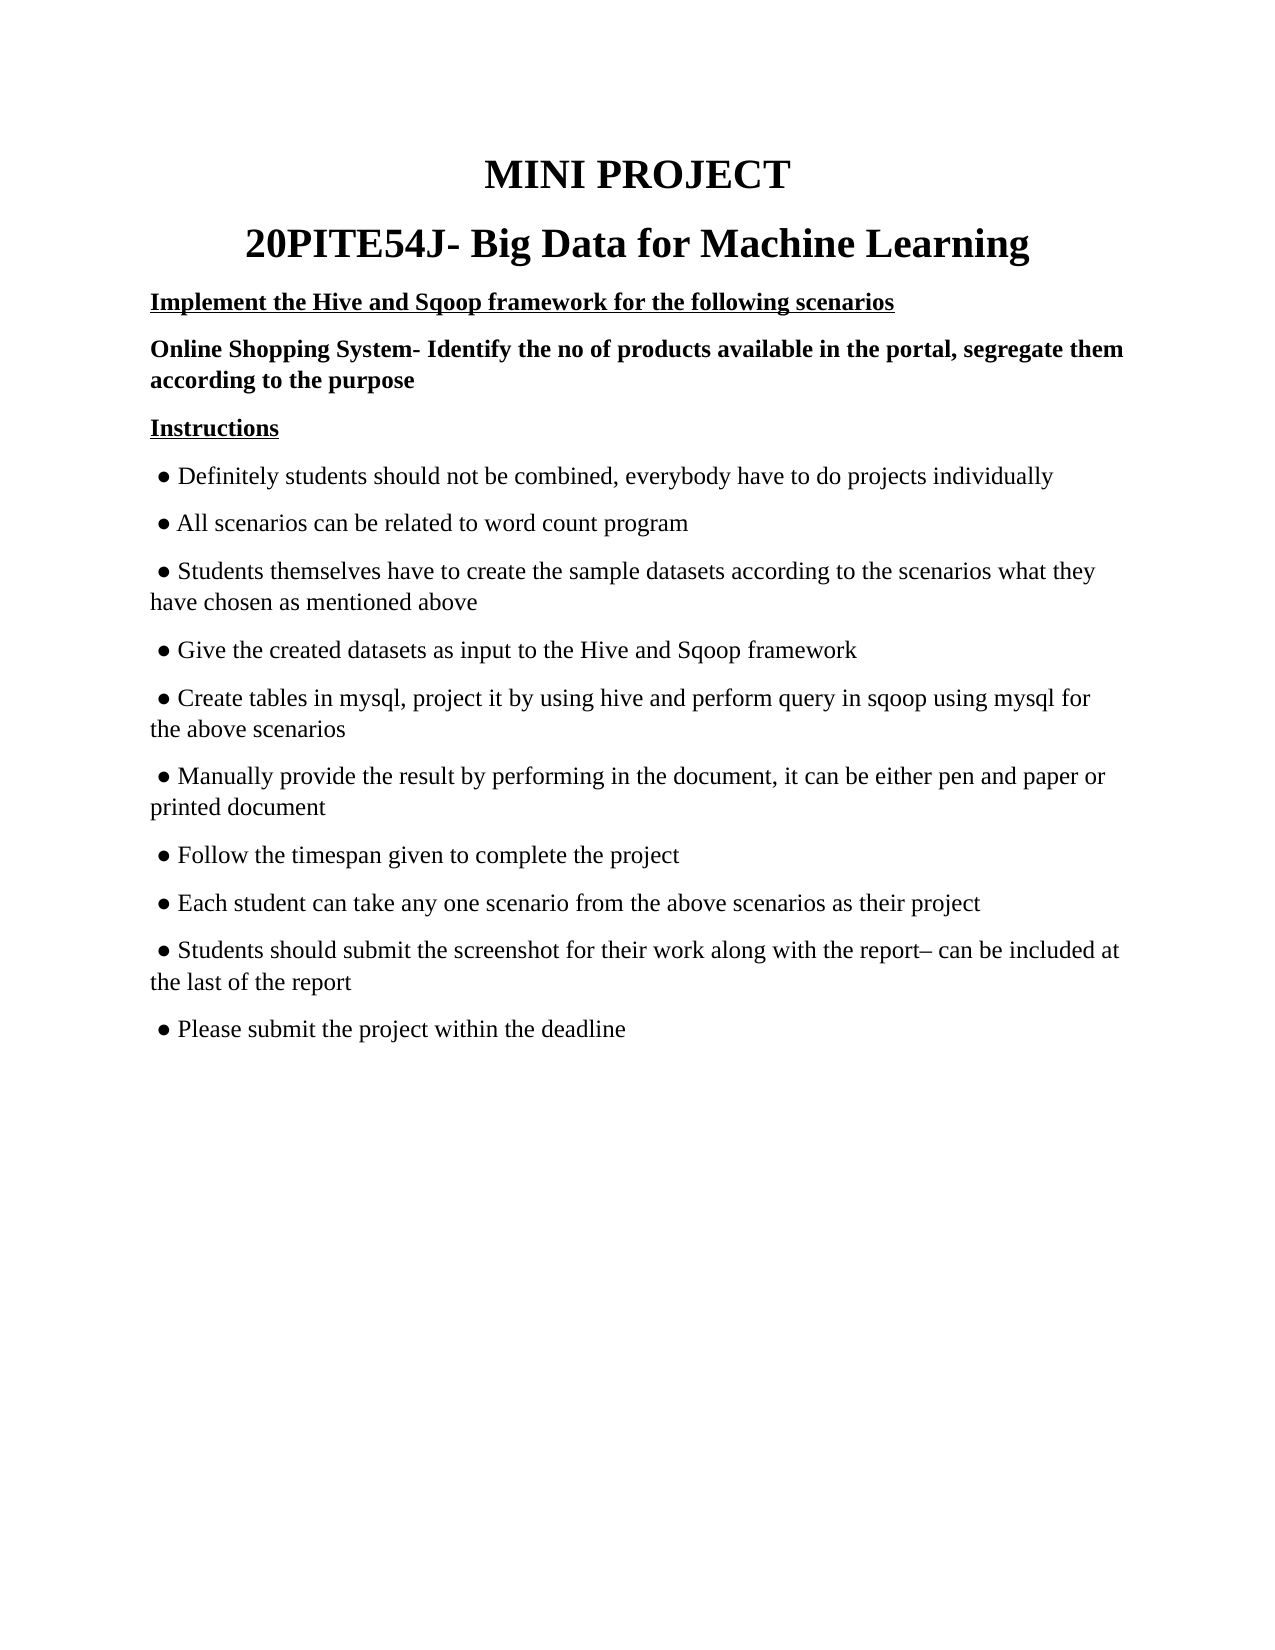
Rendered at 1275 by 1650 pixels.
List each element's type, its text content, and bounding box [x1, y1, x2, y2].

text ● Manually provide the result by performing in the document, it can be either pen and paper or printed document [150, 761, 1125, 821]
text Implement the Hive and Sqoop framework for the following scenarios [150, 287, 1125, 315]
text ● Definitely students should not be combined, everybody have to do projects individually [150, 461, 1125, 489]
text MINI PROJECT [150, 150, 1125, 198]
text Online Shopping System- Identify the no of products available in the portal, segregate them according to the purpose [150, 334, 1125, 394]
text ● Each student can take any one scenario from the above scenarios as their project [150, 888, 1125, 917]
text ● Follow the timespan given to complete the project [150, 840, 1125, 869]
text ● All scenarios can be related to word count program [150, 508, 1125, 537]
text ● Give the created datasets as input to the Hive and Sqoop framework [150, 635, 1125, 664]
text ● Please submit the project within the deadline [150, 1014, 1125, 1043]
text ● Students should submit the screenshot for their work along with the report– can be included at the last of the report [150, 936, 1125, 995]
text Instructions [150, 413, 1125, 442]
text 20PITE54J- Big Data for Machine Learning [150, 218, 1125, 266]
text ● Create tables in mysql, project it by using hive and perform query in sqoop using mysql for the above scenarios [150, 683, 1125, 742]
text ● Students themselves have to create the sample datasets according to the scenarios what they have chosen as mentioned above [150, 556, 1125, 616]
